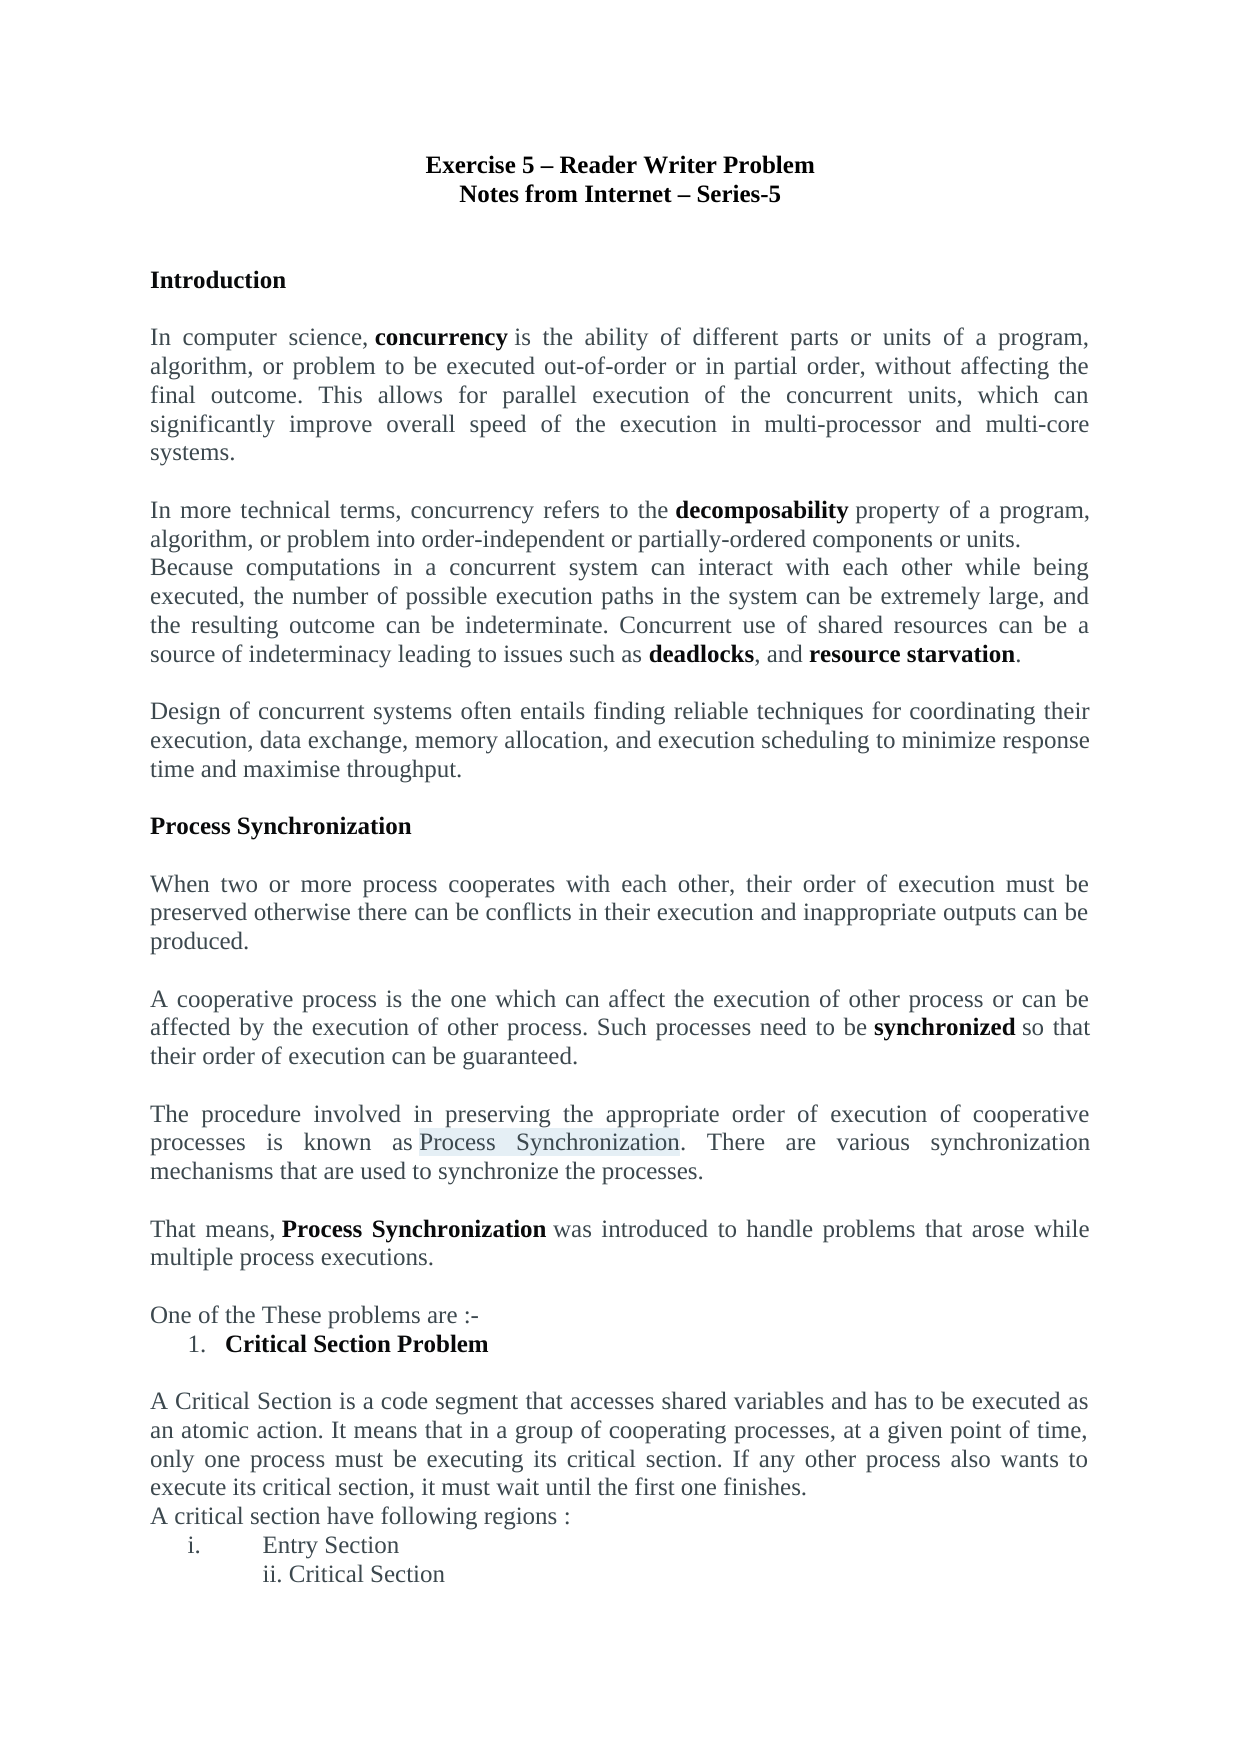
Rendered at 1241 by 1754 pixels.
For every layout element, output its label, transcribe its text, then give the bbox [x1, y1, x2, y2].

text The procedure involved in preserving the appropriate order of execution of cooperative processes is known as Process Synchronization. There are various synchronization mechanisms that are used to synchronize the processes. [150, 1099, 1090, 1185]
text When two or more process cooperates with each other, their order of execution must be preserved otherwise there can be conflicts in their execution and inappropriate outputs can be produced. [150, 869, 1090, 955]
list Critical Section Problem [187, 1329, 1090, 1357]
subtitle Process Synchronization [150, 811, 1090, 840]
text Notes from Internet – Series-5 [150, 179, 1090, 207]
text Exercise 5 – Reader Writer Problem [150, 150, 1090, 179]
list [187, 1530, 1090, 1587]
text Because computations in a concurrent system can interact with each other while being executed, the number of possible execution paths in the system can be extremely large, and the resulting outcome can be indeterminate. Concurrent use of shared resources can be a source of indeterminacy leading to issues such as deadlocks, and resource starvation. [150, 552, 1090, 667]
text In more technical terms, concurrency refers to the decomposability property of a program, algorithm, or problem into order-independent or partially-ordered components or units. [150, 495, 1090, 552]
text That means, Process Synchronization was introduced to handle problems that arose while multiple process executions. [150, 1214, 1090, 1271]
text A cooperative process is the one which can affect the execution of other process or can be affected by the execution of other process. Such processes need to be synchronized so that their order of execution can be guaranteed. [150, 984, 1090, 1070]
text In computer science, concurrency is the ability of different parts or units of a program, algorithm, or problem to be executed out-of-order or in partial order, without affecting the final outcome. This allows for parallel execution of the concurrent units, which can significantly improve overall speed of the execution in multi-processor and multi-core systems. [150, 322, 1090, 466]
text A critical section have following regions : [150, 1501, 1090, 1530]
text Design of concurrent systems often entails finding reliable techniques for coordinating their execution, data exchange, memory allocation, and execution scheduling to minimize response time and maximise throughput. [150, 696, 1090, 782]
text One of the These problems are :- [150, 1300, 1090, 1329]
text A Critical Section is a code segment that accesses shared variables and has to be executed as an atomic action. It means that in a group of cooperating processes, at a given point of time, only one process must be executing its critical section. If any other process also wants to execute its critical section, it must wait until the first one finishes. [150, 1386, 1090, 1501]
subtitle Introduction [150, 265, 1090, 294]
